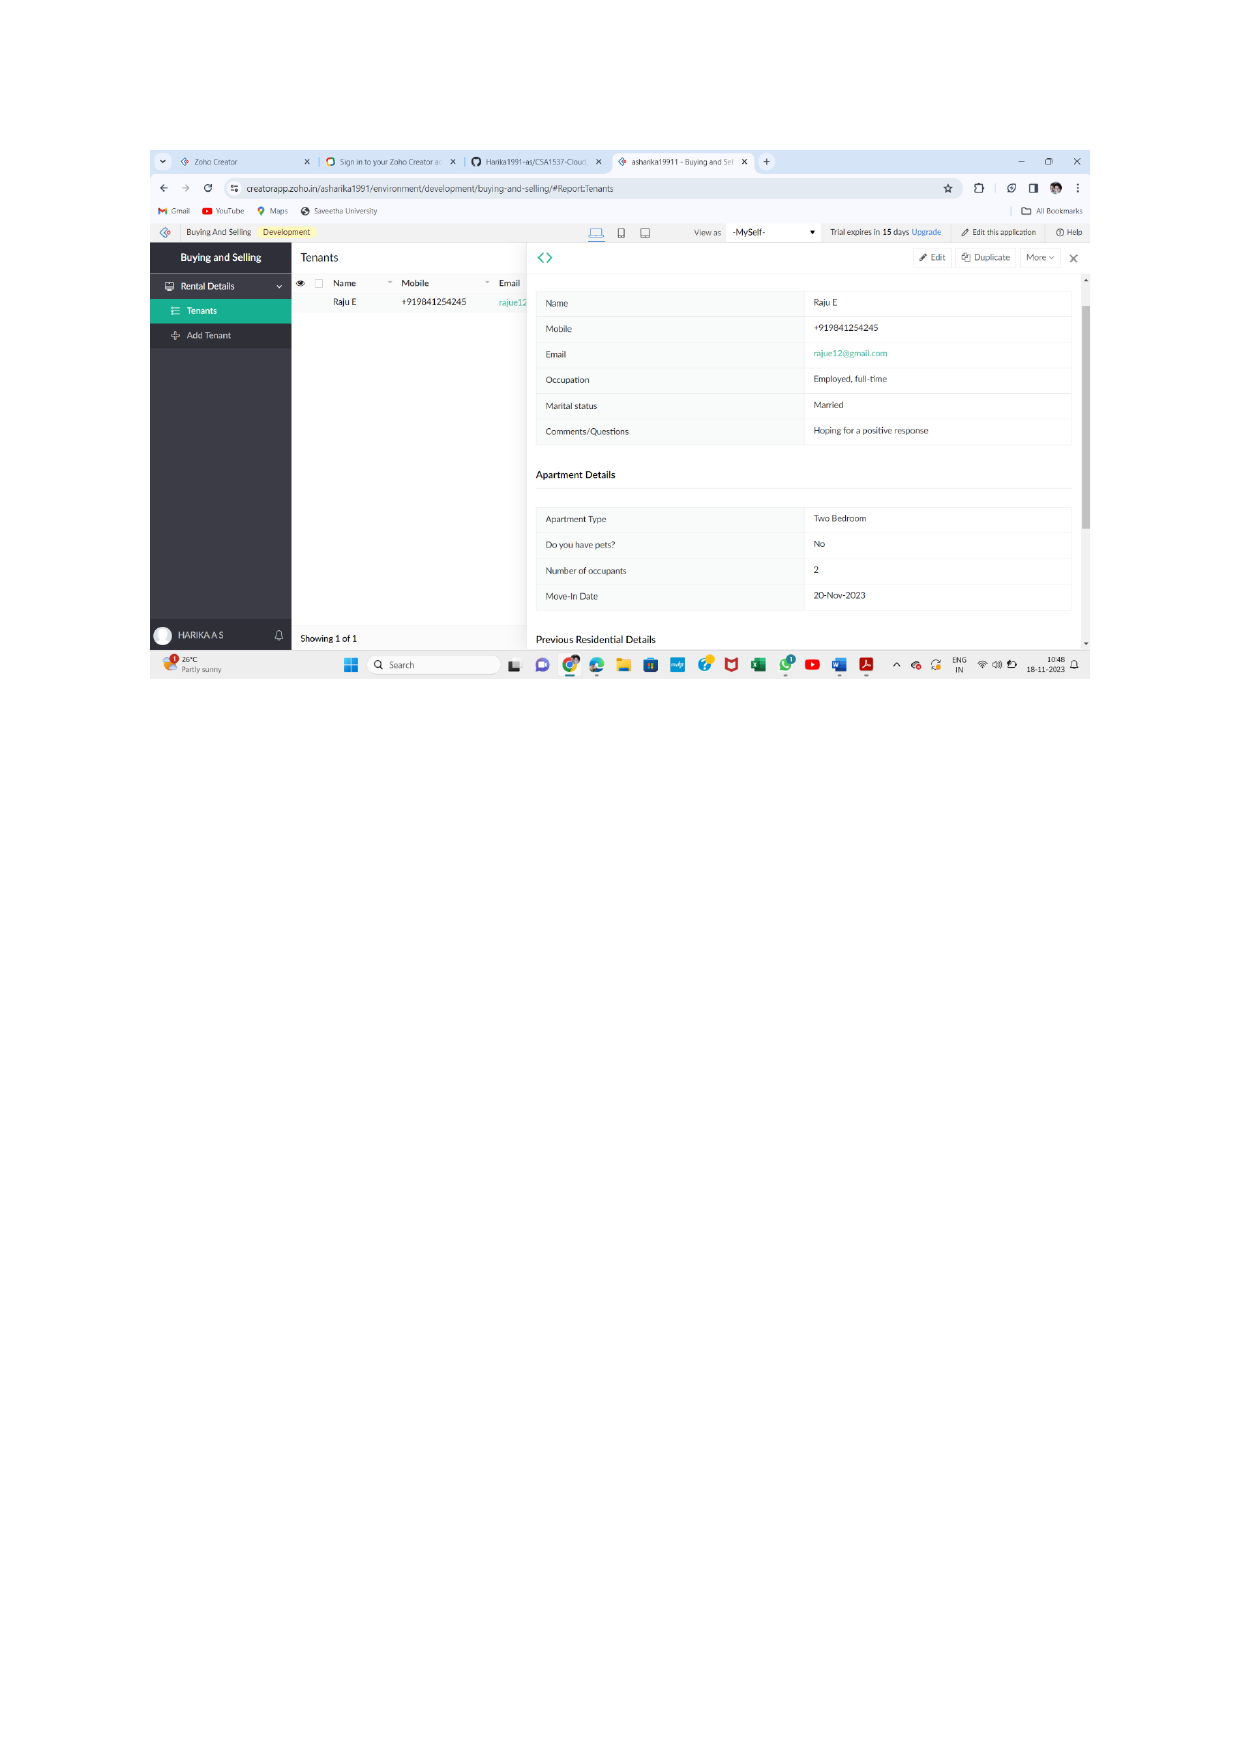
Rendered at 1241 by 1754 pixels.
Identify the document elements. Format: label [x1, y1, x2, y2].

picture [150, 150, 1091, 679]
